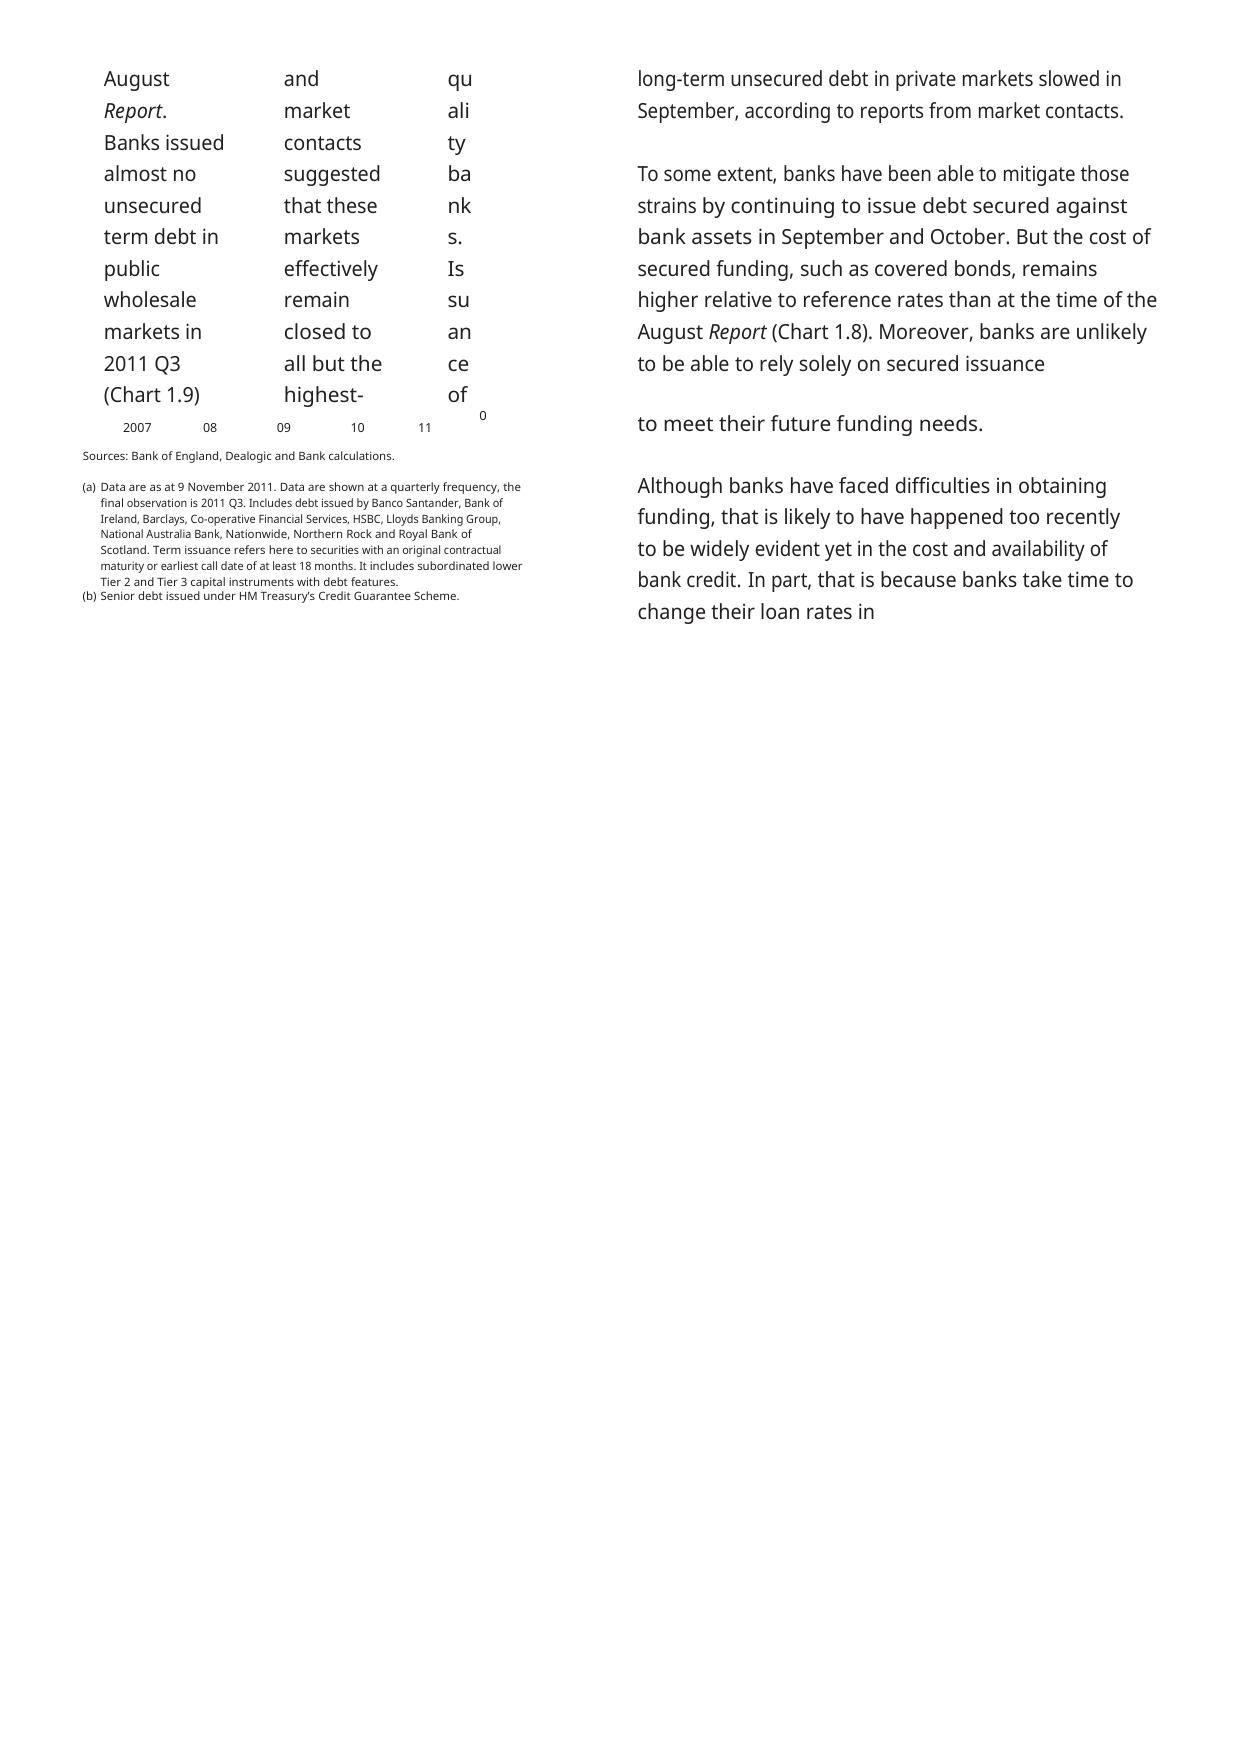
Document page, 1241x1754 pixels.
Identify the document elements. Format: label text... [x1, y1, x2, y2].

list Data are as at 9 November 2011. Data are shown at a quarterly frequency, the final observation is 2011 Q3. Includes debt issued by Banco Santander, Bank of Ireland, Barclays, Co-operative Financial Services, HSBC, Lloyds Banking Group, National Australia Bank, Nationwide, Northern Rock and Royal Bank of Scotland. Term issuance refers here to securities with an original contractual maturity or earliest call date of at least 18 months. It includes subordinated lower Tier 2 and Tier 3 capital instruments with debt features. [82, 479, 523, 589]
text To some extent, banks have been able to mitigate those strains by continuing to issue debt secured against bank assets in September and October. But the cost of secured funding, such as covered bonds, remains higher relative to reference rates than at the time of the August Report (Chart 1.8). Moreover, banks are unlikely to be able to rely solely on secured issuance [637, 159, 1158, 377]
list Senior debt issued under HM Treasury’s Credit Guarantee Scheme. [82, 589, 527, 603]
text Although banks have faced difficulties in obtaining funding, that is likely to have happened too recently to be widely evident yet in the cost and availability of bank credit. In part, that is because banks take time to change their loan rates in [637, 471, 1142, 626]
text August Report. Banks issued almost no unsecured term debt in public wholesale markets in 2011 Q3 (Chart 1.9) and market contacts suggested that these markets effectively remain closed to all but the highest-quality banks. Issuance of [284, 64, 390, 409]
text to meet their future funding needs. [637, 412, 1173, 436]
text Sources: Bank of England, Dealogic and Bank calculations. [83, 448, 527, 463]
text August Report. Banks issued almost no unsecured term debt in public wholesale markets in 2011 Q3 (Chart 1.9) and market contacts suggested that these markets effectively remain closed to all but the highest-quality banks. Issuance of [104, 64, 227, 409]
text long-term unsecured debt in private markets slowed in September, according to reports from market contacts. [637, 64, 1158, 124]
